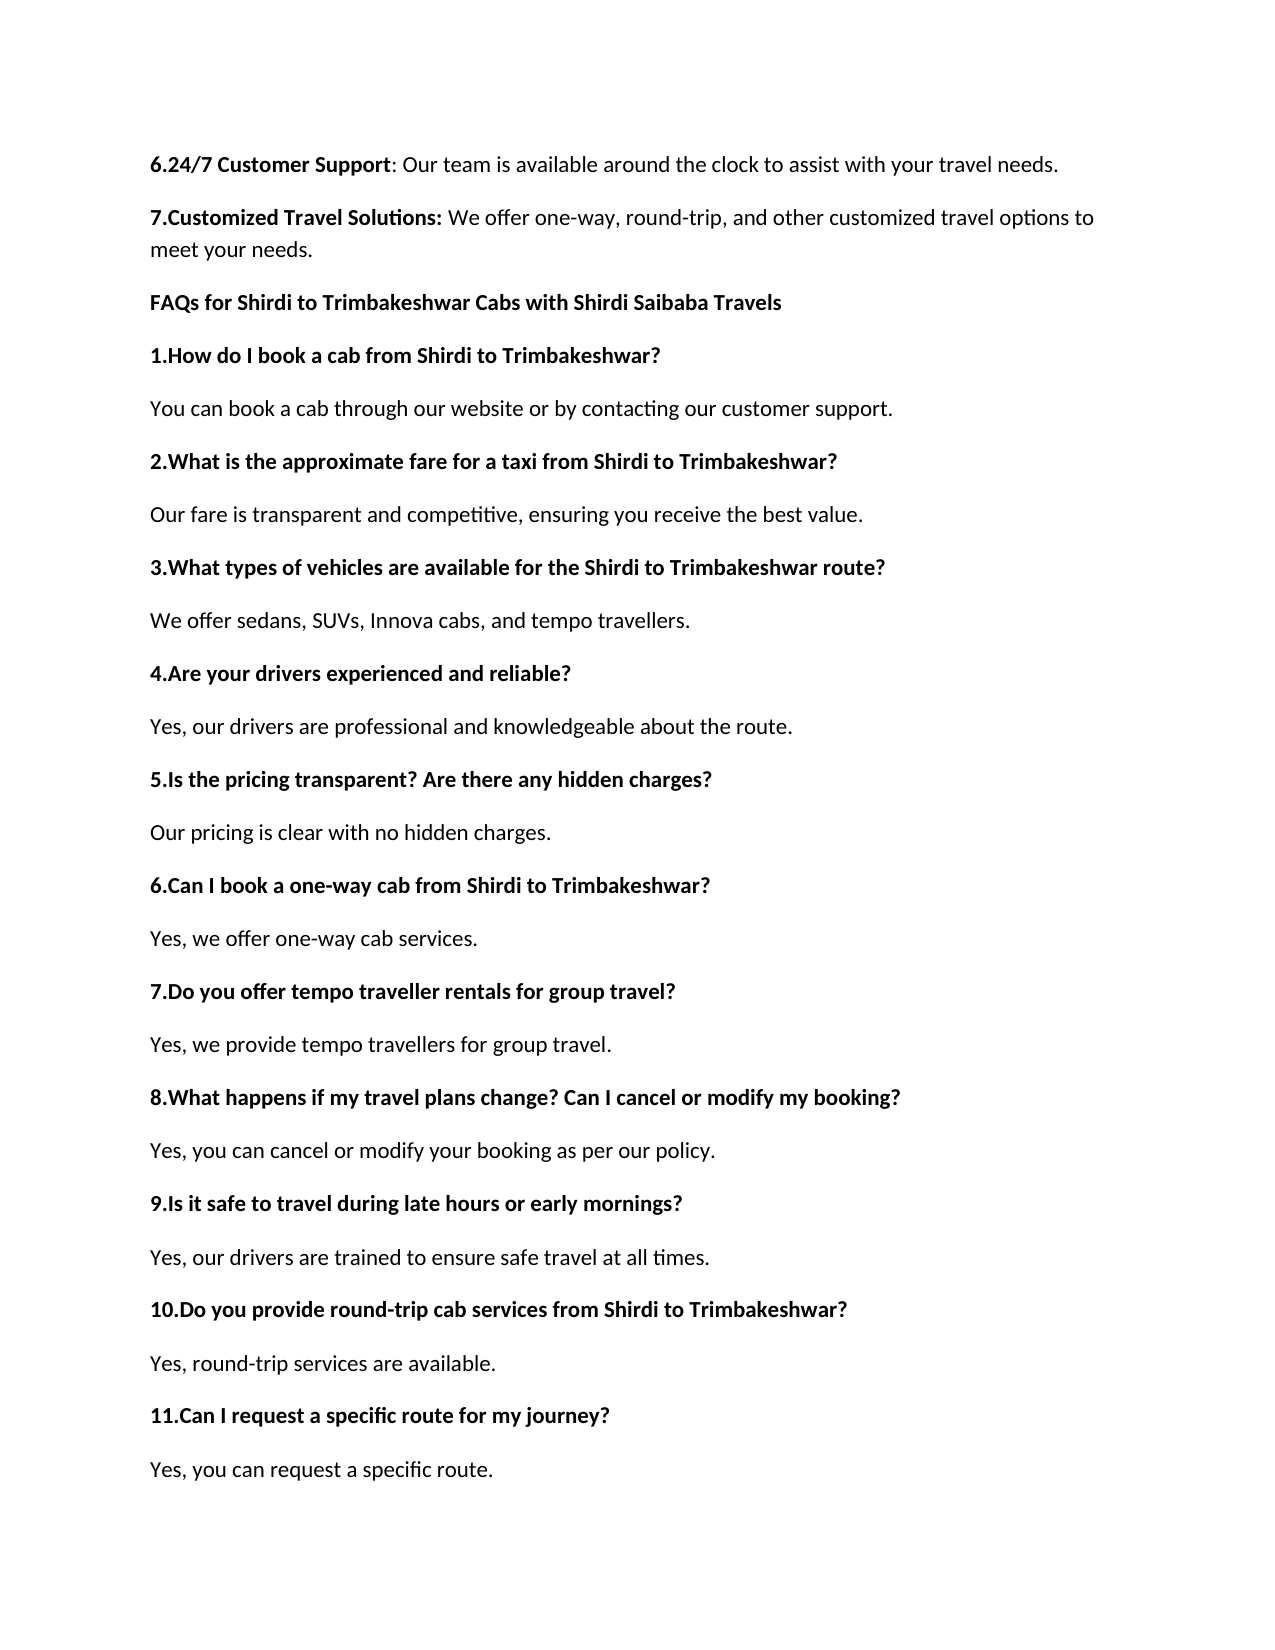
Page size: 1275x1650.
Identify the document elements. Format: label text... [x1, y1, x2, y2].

text Yes, we offer one-way cab services. [150, 924, 1125, 952]
text 7.Customized Travel Solutions: We offer one-way, round-trip, and other customized travel options to meet your needs. [150, 203, 1125, 263]
text 7.Do you offer tempo traveller rentals for group travel? [150, 977, 1125, 1006]
text Yes, our drivers are professional and knowledgeable about the route. [150, 712, 1125, 740]
text 6.Can I book a one-way cab from Shirdi to Trimbakeshwar? [150, 871, 1125, 899]
text 4.Are your drivers experienced and reliable? [150, 659, 1125, 687]
text 5.Is the pricing transparent? Are there any hidden charges? [150, 765, 1125, 793]
text Yes, you can cancel or modify your booking as per our policy. [150, 1137, 1125, 1164]
text Our fare is transparent and competitive, ensuring you receive the best value. [150, 500, 1125, 528]
text Yes, we provide tempo travellers for group travel. [150, 1031, 1125, 1058]
text 3.What types of vehicles are available for the Shirdi to Trimbakeshwar route? [150, 553, 1125, 581]
text 11.Can I request a specific route for my journey? [150, 1402, 1125, 1430]
text 1.How do I book a cab from Shirdi to Trimbakeshwar? [150, 341, 1125, 369]
text We offer sedans, SUVs, Innova cabs, and tempo travellers. [150, 606, 1125, 634]
text Yes, round-trip services are available. [150, 1349, 1125, 1377]
text 10.Do you provide round-trip cab services from Shirdi to Trimbakeshwar? [150, 1296, 1125, 1324]
text Our pricing is clear with no hidden charges. [150, 818, 1125, 846]
text 6.24/7 Customer Support: Our team is available around the clock to assist with your travel needs. [150, 150, 1125, 178]
text Yes, you can request a specific route. [150, 1455, 1125, 1483]
text FAQs for Shirdi to Trimbakeshwar Cabs with Shirdi Saibaba Travels [150, 288, 1125, 316]
text You can book a cab through our website or by contacting our customer support. [150, 394, 1125, 422]
text 2.What is the approximate fare for a taxi from Shirdi to Trimbakeshwar? [150, 447, 1125, 475]
text 9.Is it safe to travel during late hours or early mornings? [150, 1189, 1125, 1218]
text 8.What happens if my travel plans change? Can I cancel or modify my booking? [150, 1083, 1125, 1112]
text Yes, our drivers are trained to ensure safe travel at all times. [150, 1243, 1125, 1271]
